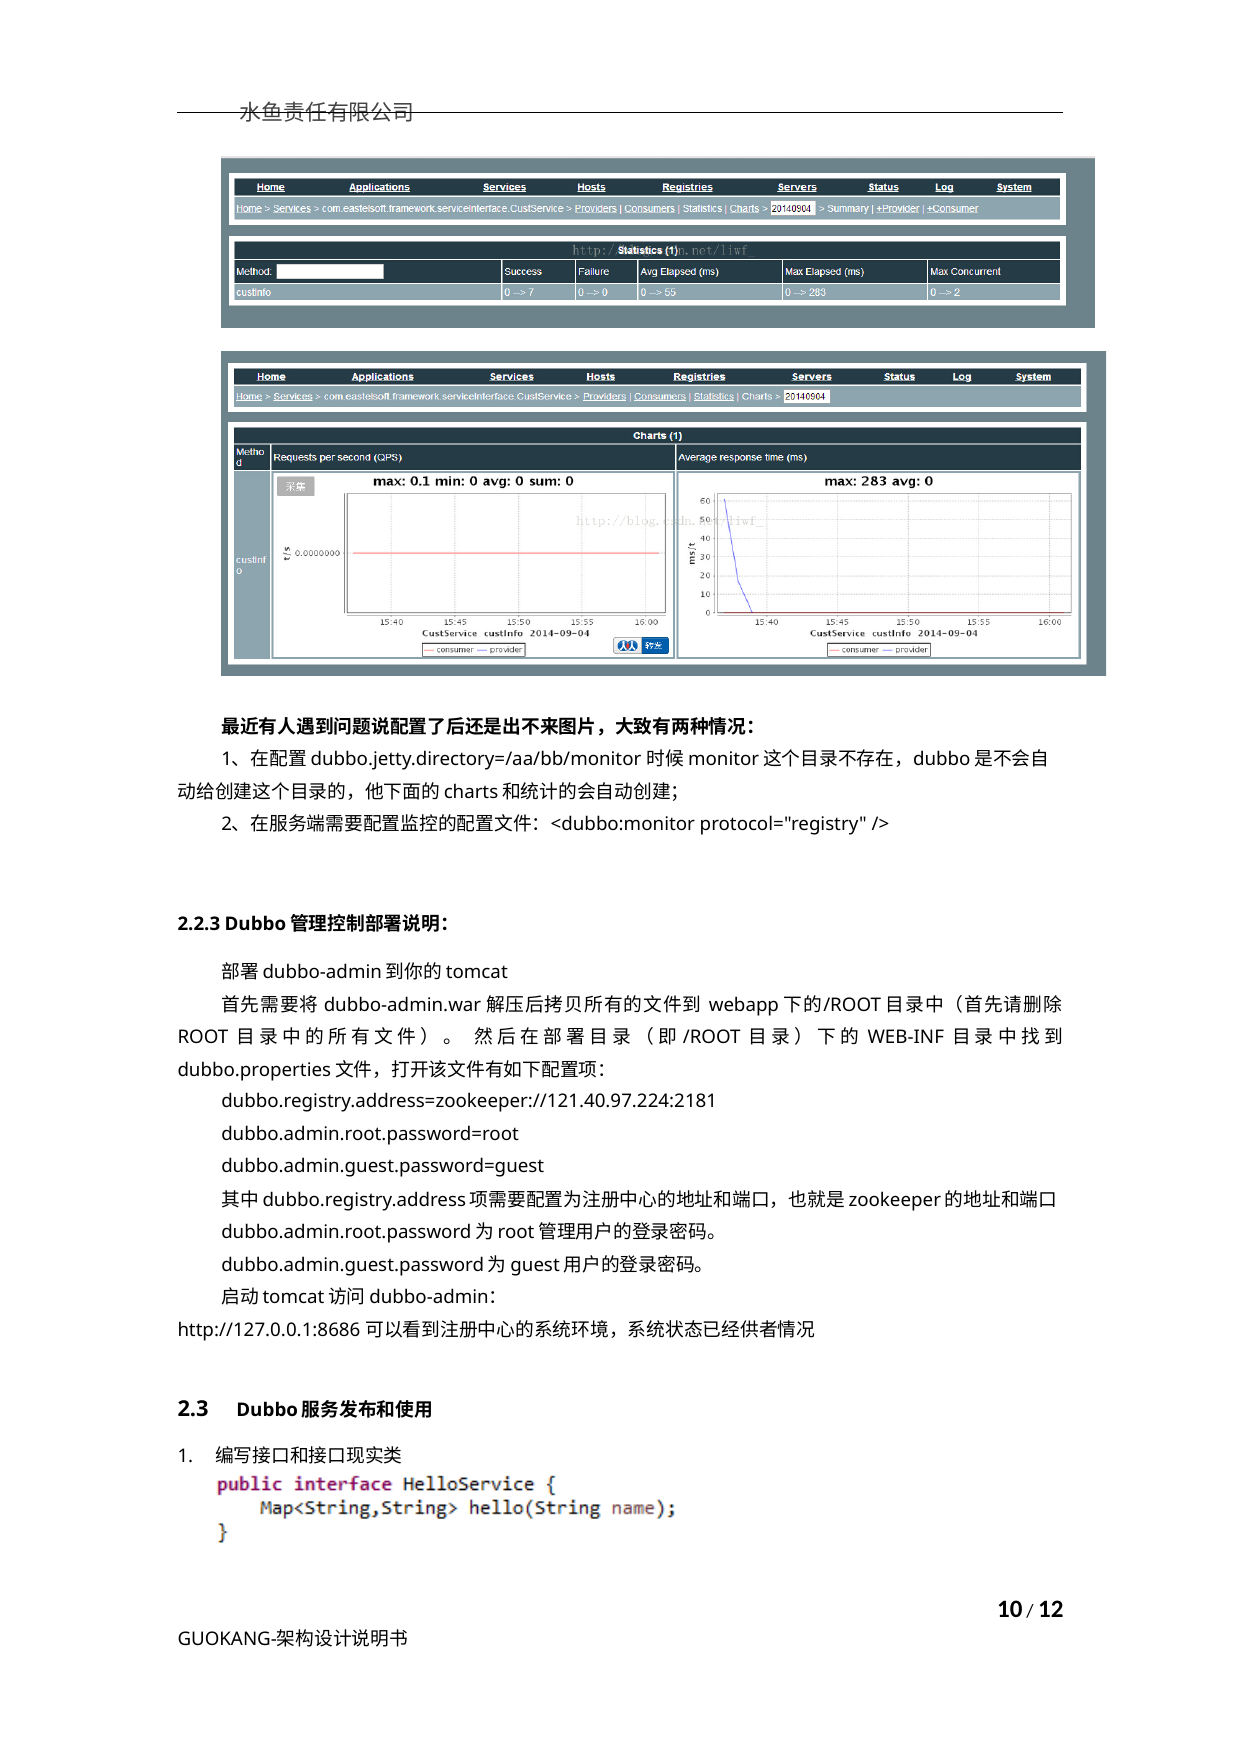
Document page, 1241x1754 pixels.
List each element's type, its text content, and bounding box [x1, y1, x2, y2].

text 首先需要将dubbo-admin.war解压后拷贝所有的文件到 webapp下的/ROOT目录中（首先请删除ROOT目录中的所有文件）。 然后在部署目录（即/ROOT目录）下的WEB-INF目录中找到dubbo.properties文件，打开该文件有如下配置项： [177, 987, 1063, 1084]
text dubbo.registry.address=zookeeper://121.40.97.224:2181 [177, 1084, 1063, 1117]
text 部署dubbo-admin到你的tomcat [177, 954, 1063, 987]
picture [214, 1470, 704, 1568]
picture [221, 156, 1095, 328]
text dubbo.admin.guest.password=guest [177, 1149, 1063, 1182]
picture [221, 351, 1107, 676]
subtitle Dubbo服务发布和使用 [177, 1391, 1044, 1424]
text 最近有人遇到问题说配置了后还是出不来图片，大致有两种情况： [177, 709, 1063, 741]
text 1、在配置dubbo.jetty.directory=/aa/bb/monitor 时候 monitor这个目录不存在，dubbo是不会自动给创建这个目录的，他下面的charts和统计的会自动创建； [177, 741, 1063, 806]
subtitle Dubbo管理控制部署说明： [177, 906, 1063, 938]
text dubbo.admin.root.password为root管理用户的登录密码。 [177, 1214, 1063, 1247]
text dubbo.admin.root.password=root [177, 1117, 1063, 1149]
text 其中dubbo.registry.address项需要配置为注册中心的地址和端口，也就是zookeeper的地址和端口 [177, 1182, 1063, 1214]
text 启动tomcat访问dubbo-admin： http://127.0.0.1:8686 可以看到注册中心的系统环境，系统状态已经供者情况 [177, 1279, 1063, 1344]
text dubbo.admin.guest.password为guest用户的登录密码。 [177, 1247, 1063, 1279]
text 2、在服务端需要配置监控的配置文件：<dubbo:monitor protocol="registry" /> [177, 806, 1063, 839]
list 编写接口和接口现实类 [177, 1438, 1063, 1471]
